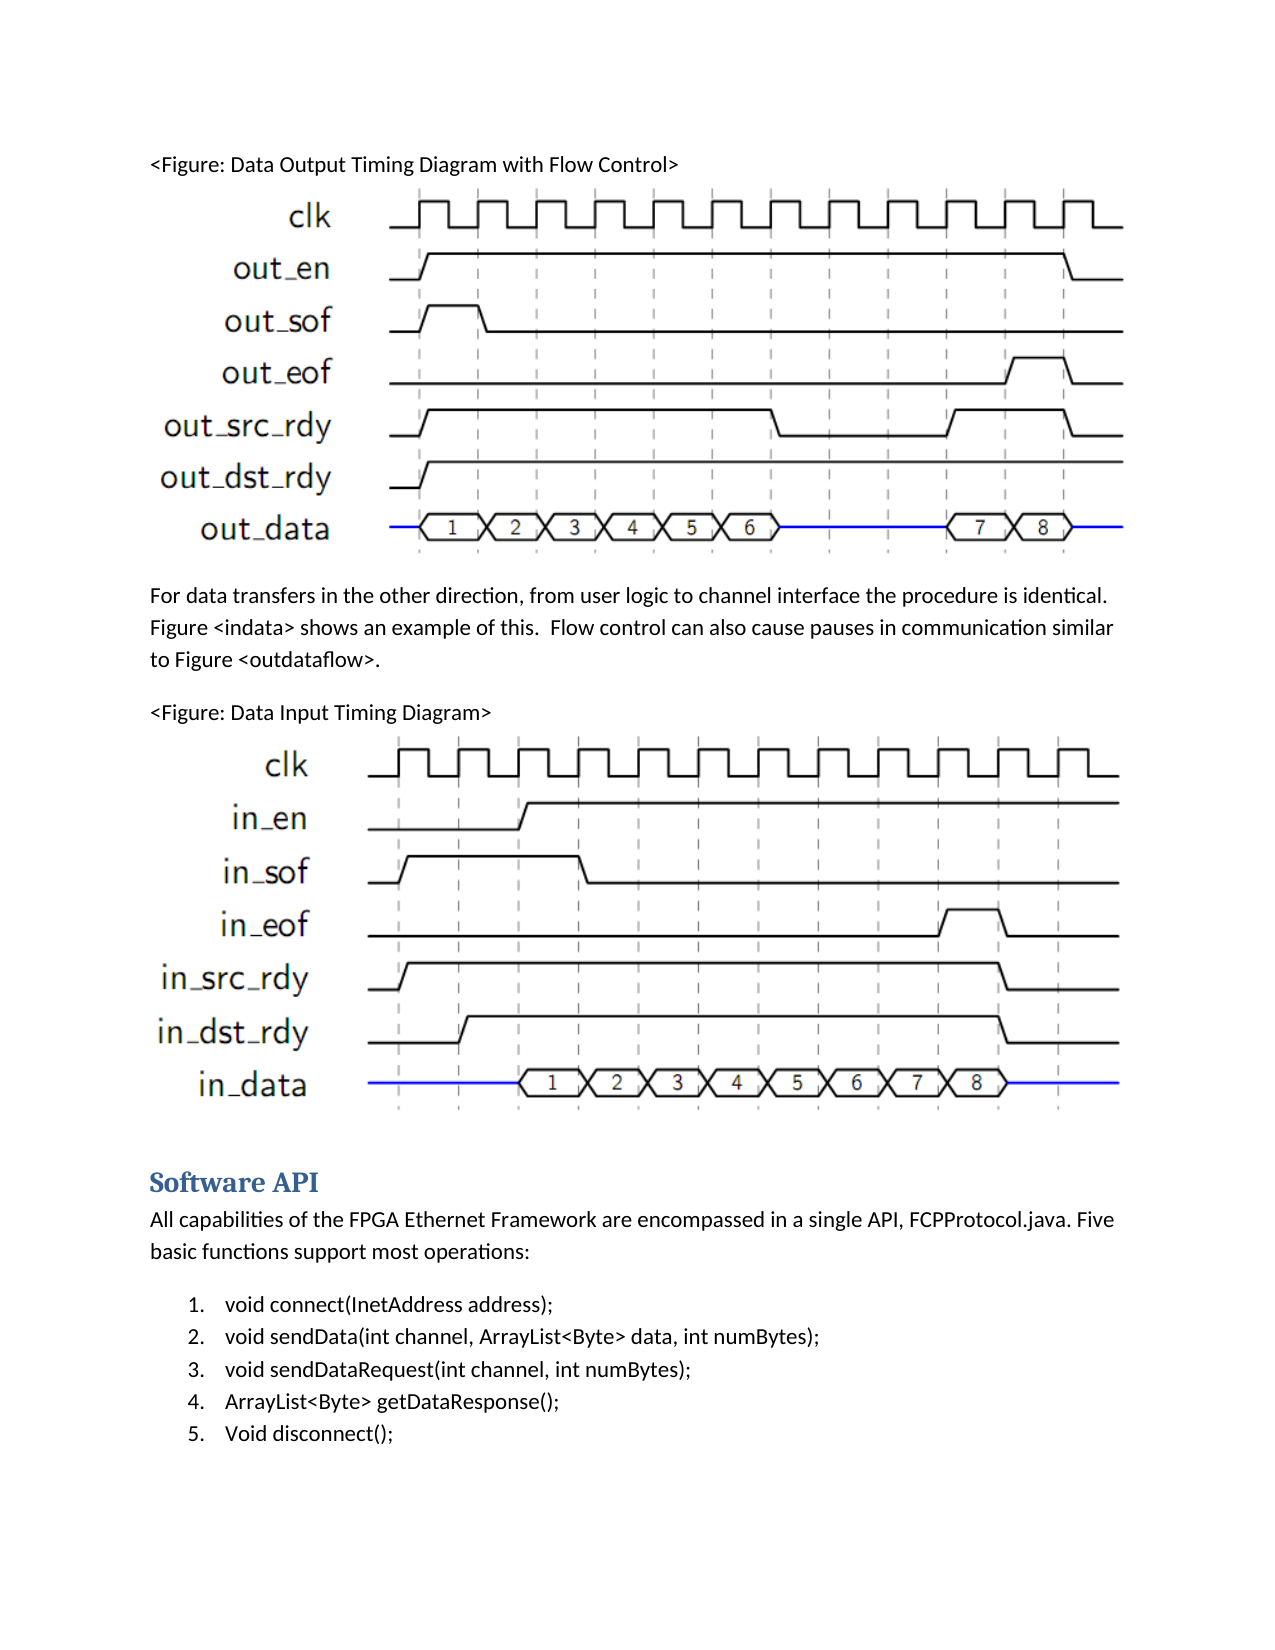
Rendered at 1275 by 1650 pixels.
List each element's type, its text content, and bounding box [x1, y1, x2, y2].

list void sendDataRequest(int channel, int numBytes); [187, 1355, 1125, 1383]
picture [150, 730, 1125, 1113]
picture [150, 182, 1125, 556]
text <Figure: Data Output Timing Diagram with Flow Control> [150, 150, 1125, 182]
subtitle Software API [150, 1167, 1125, 1200]
text <Figure: Data Input Timing Diagram> [150, 698, 1125, 730]
list ArrayList<Byte> getDataResponse(); [187, 1387, 1125, 1415]
text All capabilities of the FPGA Ethernet Framework are encompassed in a single API, FCPProtocol.java. Five basic functions support most operations: [150, 1205, 1125, 1265]
list void connect(InetAddress address); [187, 1290, 1125, 1318]
text For data transfers in the other direction, from user logic to channel interface the procedure is identical. Figure <indata> shows an example of this. Flow control can also cause pauses in communication similar to Figure <outdataflow>. [150, 581, 1125, 673]
list Void disconnect(); [187, 1419, 1125, 1447]
list void sendData(int channel, ArrayList<Byte> data, int numBytes); [187, 1322, 1125, 1351]
